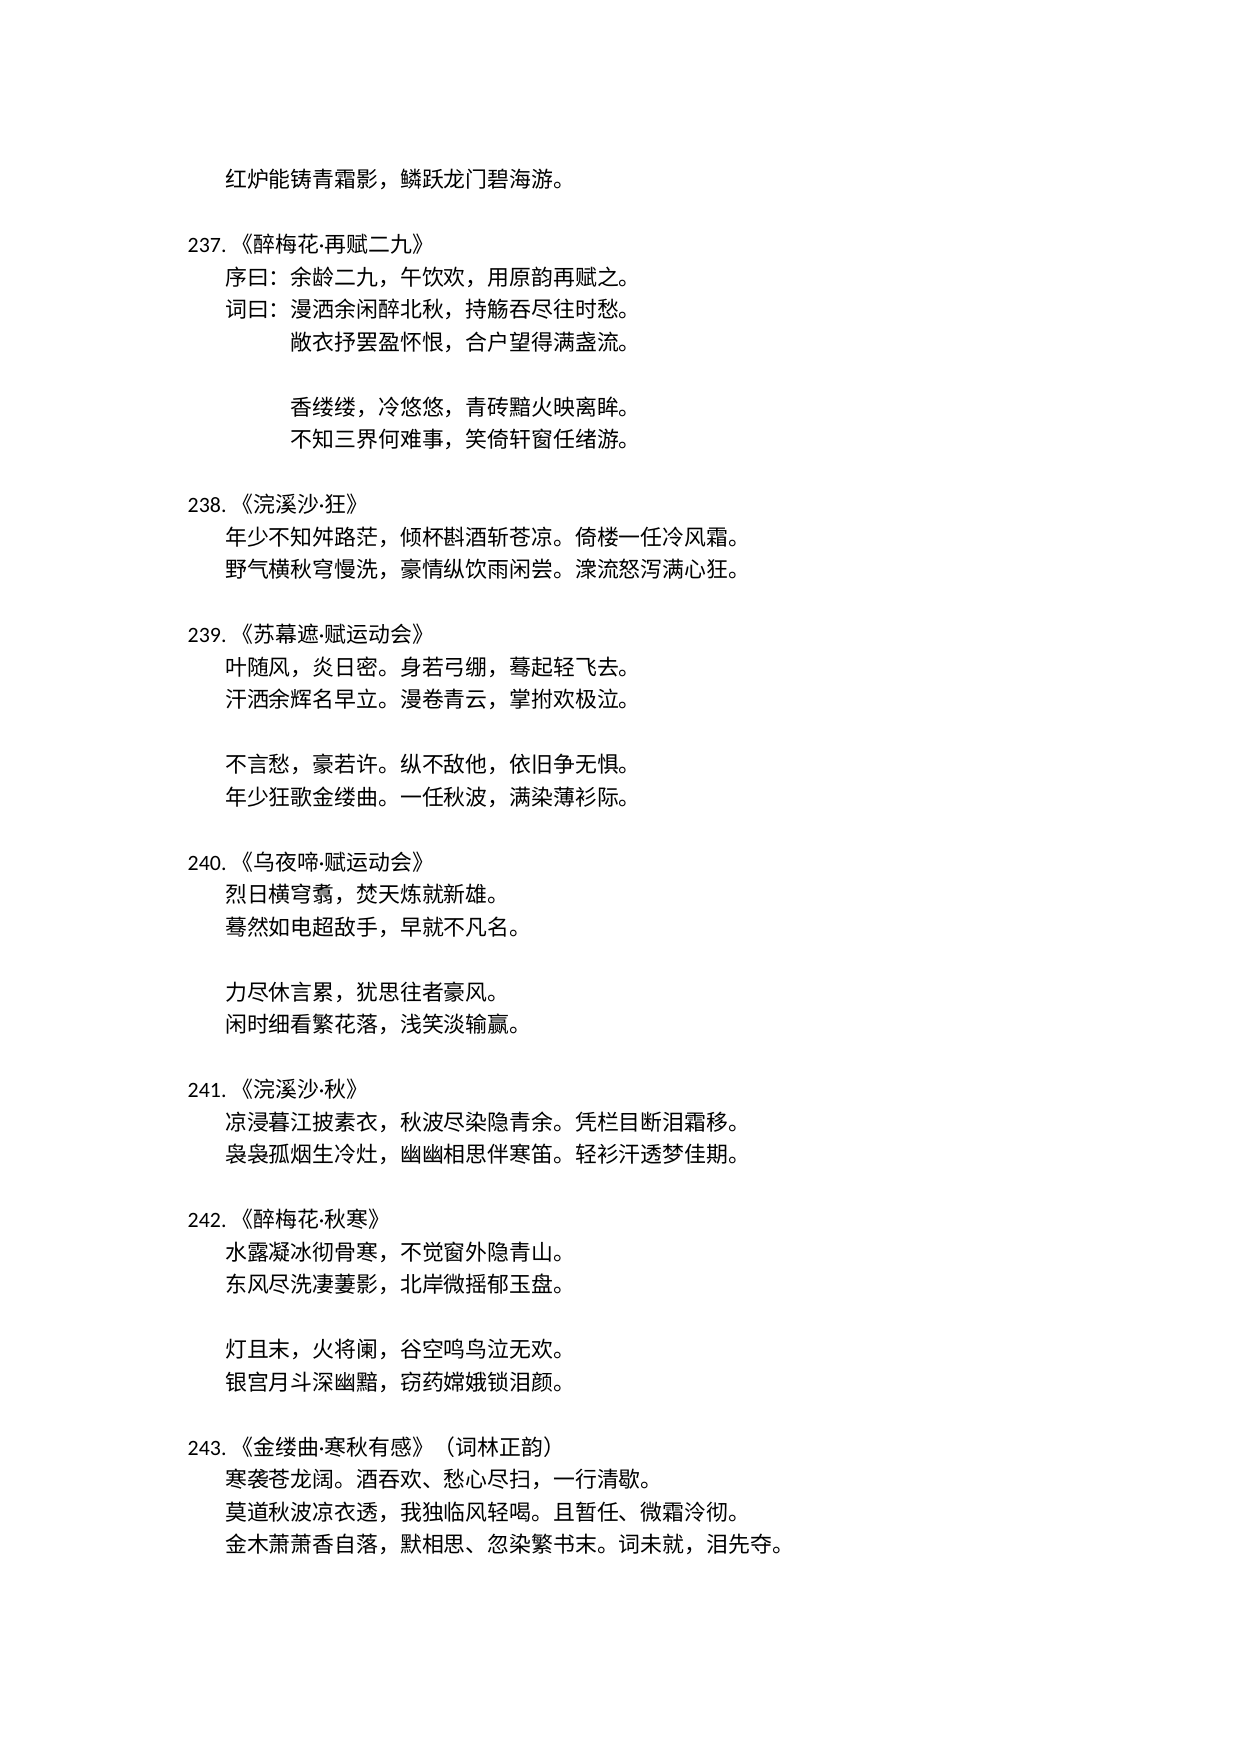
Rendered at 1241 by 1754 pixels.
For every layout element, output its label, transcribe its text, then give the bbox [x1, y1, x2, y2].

list 不言愁，豪若许。纵不敌他，依旧争无惧。 [225, 747, 1053, 779]
list 水露凝冰彻骨寒，不觉窗外隐青山。 [225, 1234, 1053, 1267]
list 寒袭苍龙阔。酒吞欢、愁心尽扫，一行清歇。 [225, 1462, 1053, 1494]
list 年少狂歌金缕曲。一任秋波，满染薄衫际。 [225, 779, 1053, 812]
list 金木萧萧香自落，默相思、忽染繁书末。词未就，泪先夺。 [225, 1527, 1053, 1559]
list 《浣溪沙·秋》 [187, 1072, 1053, 1104]
list 烈日横穹翥，焚天炼就新雄。 [225, 877, 1053, 909]
list 东风尽洗凄萋影，北岸微摇郁玉盘。 [225, 1267, 1053, 1299]
list 红炉能铸青霜影，鳞跃龙门碧海游。 [225, 162, 1053, 194]
list 野气横秋穹慢洗，豪情纵饮雨闲尝。潨流怒泻满心狂。 [225, 552, 1053, 584]
list 蓦然如电超敌手，早就不凡名。 [225, 909, 1053, 942]
list 莫道秋波凉衣透，我独临风轻喝。且暂任、微霜泠彻。 [225, 1494, 1053, 1527]
list 灯且末，火将阑，谷空鸣鸟泣无欢。 [225, 1332, 1053, 1364]
list 香缕缕，冷悠悠，青砖黯火映离眸。 [225, 389, 1053, 422]
list 《醉梅花·再赋二九》 [187, 227, 1053, 259]
list 《苏幕遮·赋运动会》 [187, 617, 1053, 649]
list 闲时细看繁花落，浅笑淡输赢。 [225, 1007, 1053, 1039]
list 不知三界何难事，笑倚轩窗任绪游。 [225, 422, 1053, 454]
list 力尽休言累，犹思往者豪风。 [225, 974, 1053, 1007]
list 袅袅孤烟生冷灶，幽幽相思伴寒笛。轻衫汗透梦佳期。 [225, 1137, 1053, 1169]
list 《浣溪沙·狂》 [187, 487, 1053, 519]
list 序曰：余龄二九，午饮欢，用原韵再赋之。 [225, 259, 1053, 292]
list 《乌夜啼·赋运动会》 [187, 844, 1053, 877]
list 银宫月斗深幽黯，窃药嫦娥锁泪颜。 [225, 1364, 1053, 1397]
list 汗洒余辉名早立。漫卷青云，掌拊欢极泣。 [225, 682, 1053, 714]
list 敞衣抒罢盈怀恨，合户望得满盏流。 [225, 324, 1053, 357]
list 叶随风，炎日密。身若弓绷，蓦起轻飞去。 [225, 649, 1053, 682]
list 《金缕曲·寒秋有感》（词林正韵） [187, 1429, 1053, 1462]
list 词曰：漫洒余闲醉北秋，持觞吞尽往时愁。 [225, 292, 1053, 324]
list 凉浸暮江披素衣，秋波尽染隐青余。凭栏目断泪霜移。 [225, 1104, 1053, 1137]
list 《醉梅花·秋寒》 [187, 1202, 1053, 1234]
list 年少不知舛路茫，倾杯斟酒斩苍凉。倚楼一任冷风霜。 [225, 519, 1053, 552]
